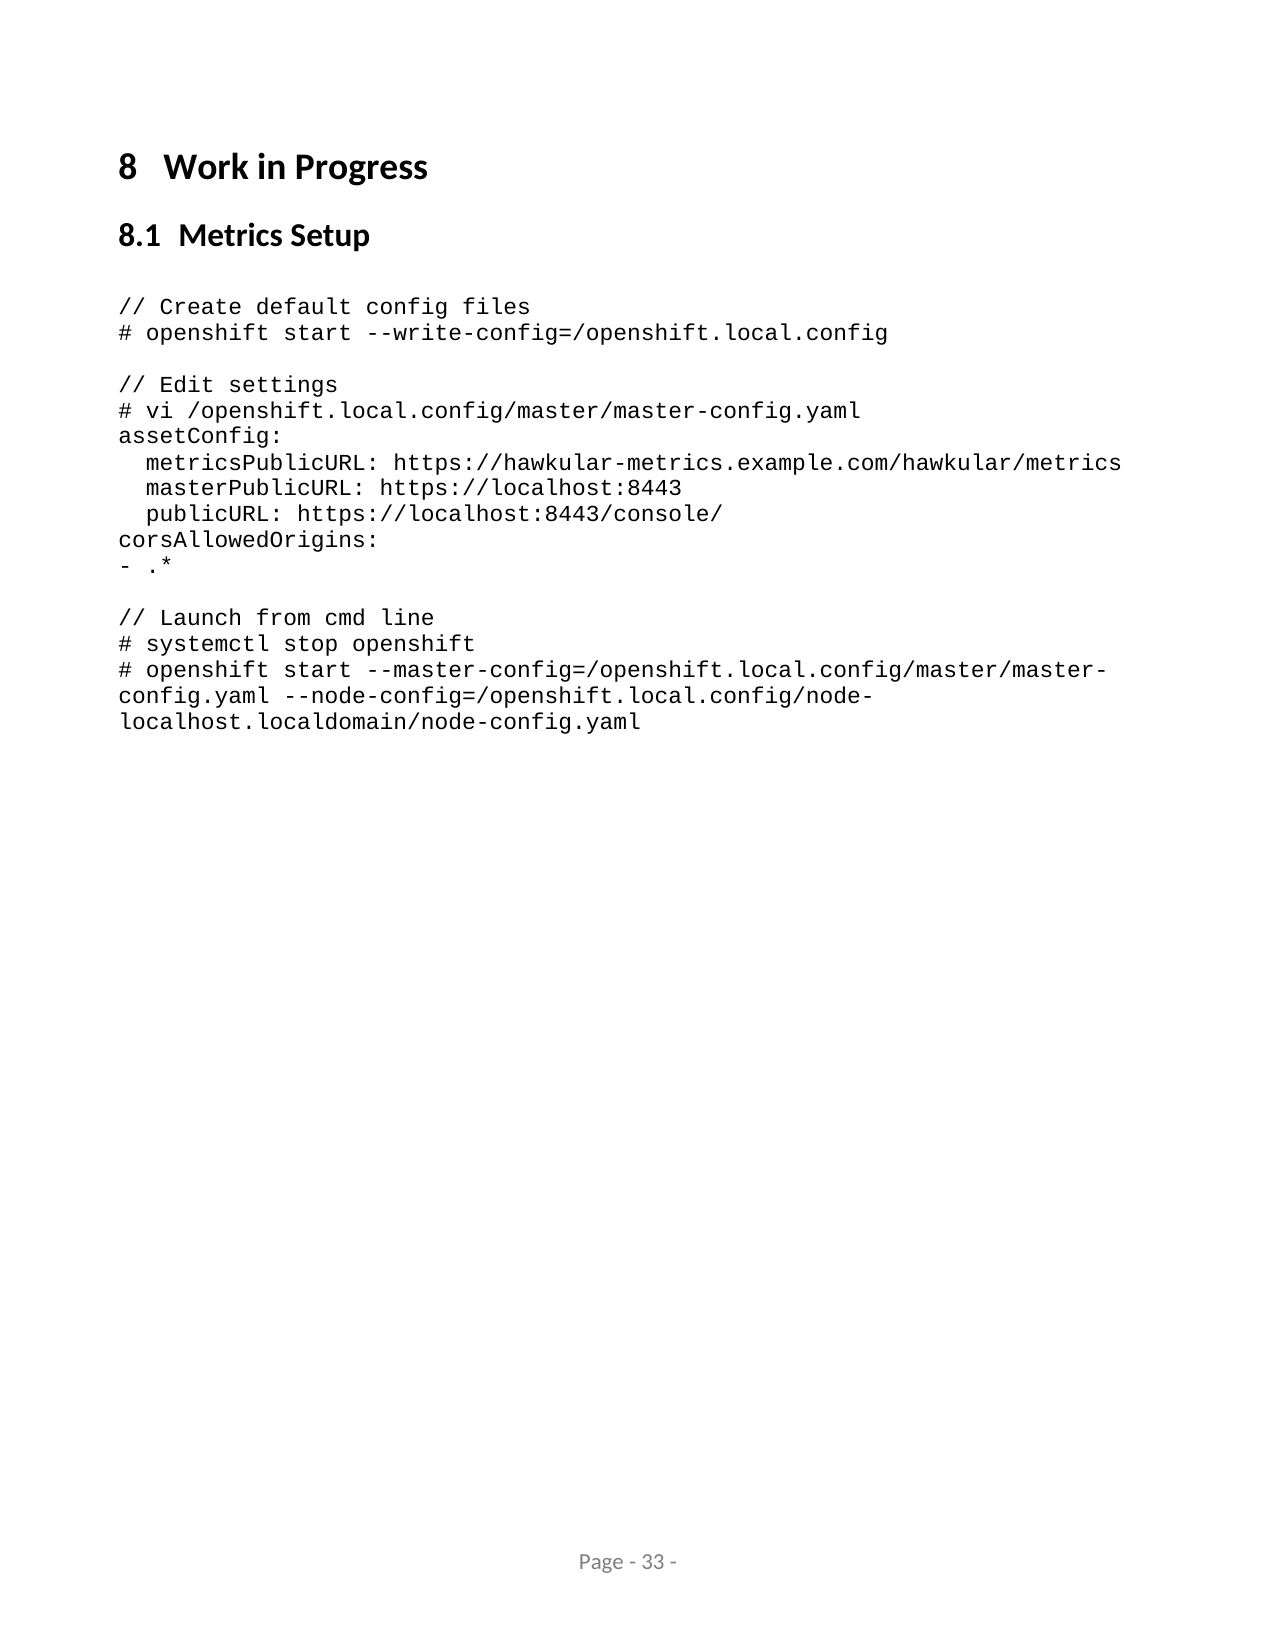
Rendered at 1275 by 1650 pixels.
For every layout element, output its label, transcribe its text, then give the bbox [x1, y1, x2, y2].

text # vi /openshift.local.config/master/master-config.yaml [118, 399, 1137, 425]
text - .* [118, 554, 1137, 581]
text // Create default config files [118, 295, 1137, 321]
text masterPublicURL: https://localhost:8443 [118, 477, 1137, 503]
text metricsPublicURL: https://hawkular-metrics.example.com/hawkular/metrics [118, 451, 1137, 477]
text corsAllowedOrigins: [118, 529, 1137, 554]
subtitle Metrics Setup [118, 214, 1137, 255]
text // Launch from cmd line [118, 606, 1137, 632]
text # systemctl stop openshift [118, 632, 1137, 658]
text # openshift start --write-config=/openshift.local.config [118, 321, 1137, 347]
text publicURL: https://localhost:8443/console/ [118, 503, 1137, 529]
subtitle Work in Progress [118, 143, 1137, 189]
text // Edit settings [118, 373, 1137, 399]
text assetConfig: [118, 425, 1137, 451]
text # openshift start --master-config=/openshift.local.config/master/master-config.yaml --node-config=/openshift.local.config/node-localhost.localdomain/node-config.yaml [118, 658, 1137, 736]
